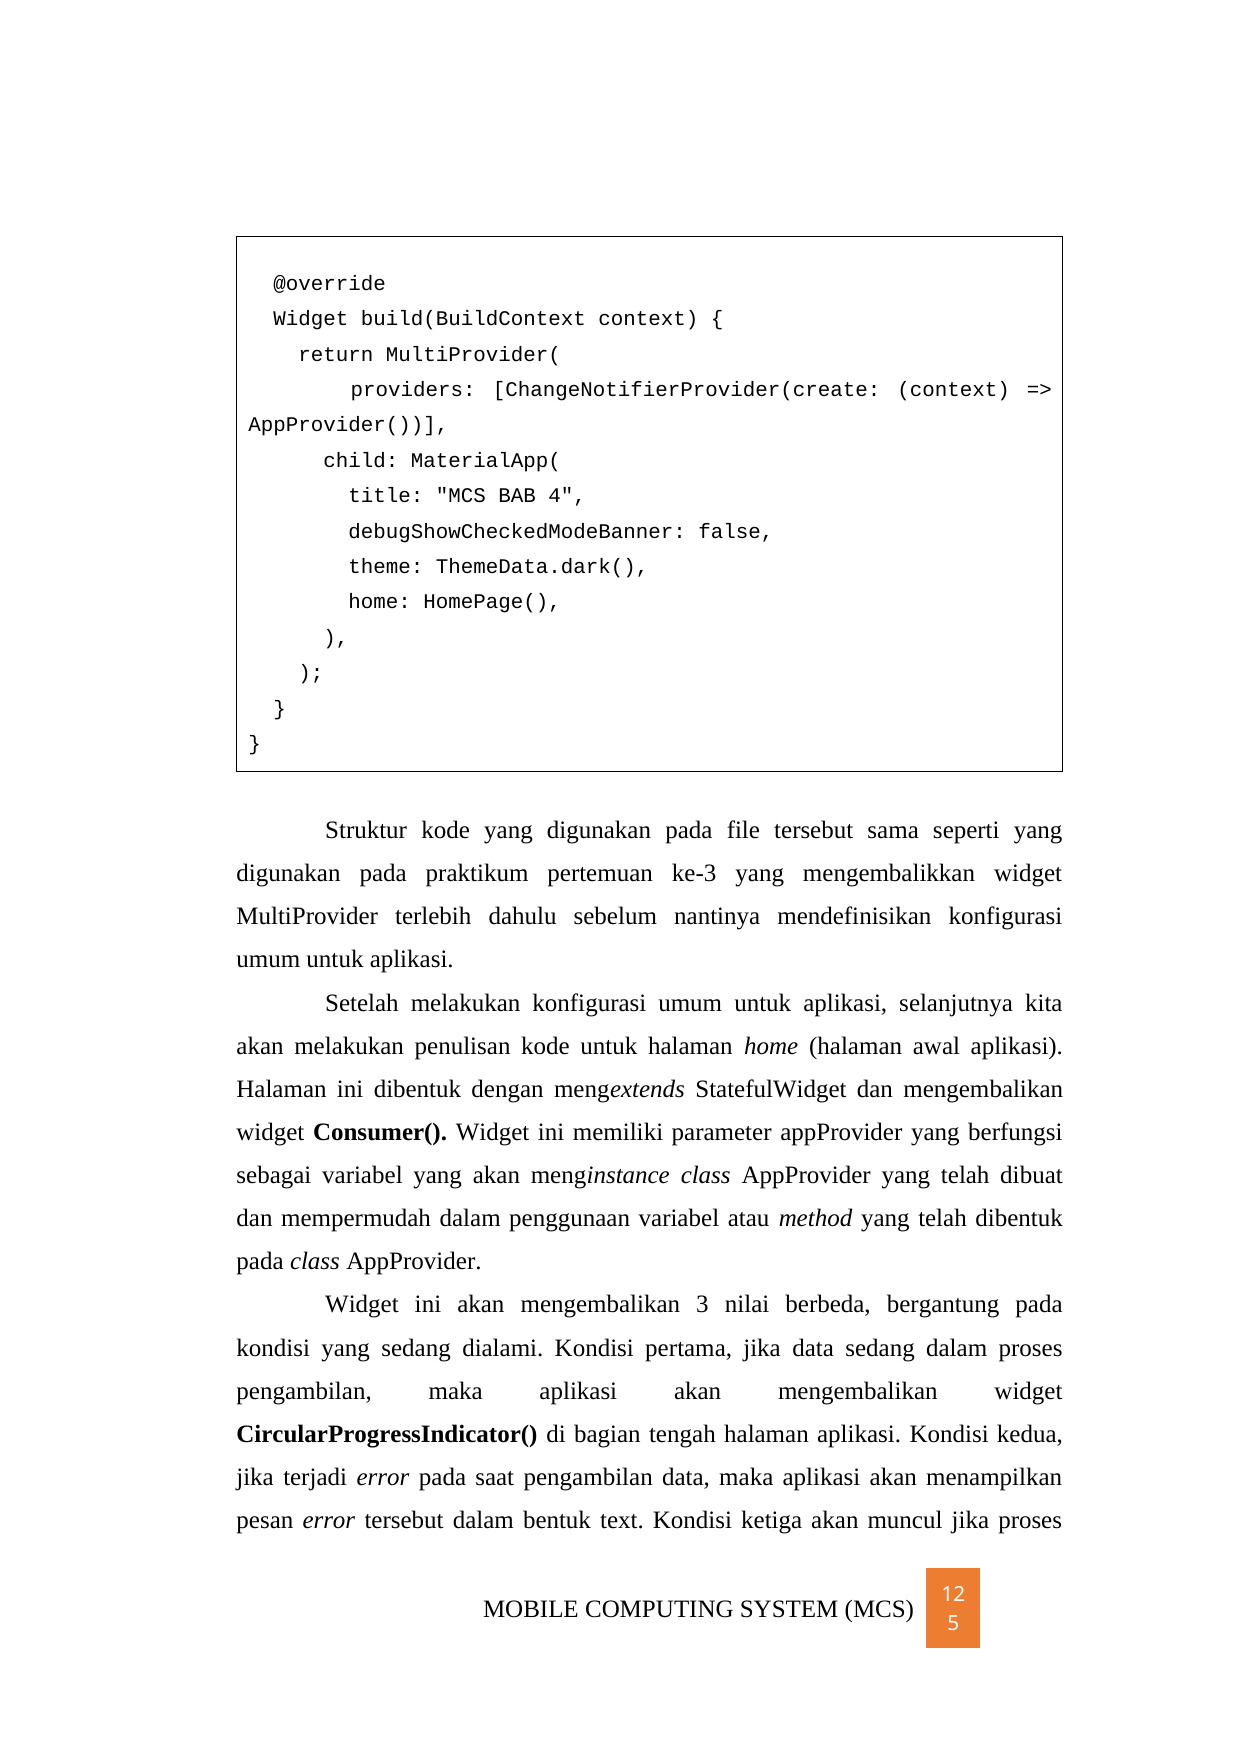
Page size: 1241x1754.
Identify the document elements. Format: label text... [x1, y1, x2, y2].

text Setelah melakukan konfigurasi umum untuk aplikasi, selanjutnya kita akan melakukan penulisan kode untuk halaman home (halaman awal aplikasi). Halaman ini dibentuk dengan mengextends StatefulWidget dan mengembalikan widget Consumer(). Widget ini memiliki parameter appProvider yang berfungsi sebagai variabel yang akan menginstance class AppProvider yang telah dibuat dan mempermudah dalam penggunaan variabel atau method yang telah dibentuk pada class AppProvider. [236, 988, 1063, 1275]
list Struktur kode yang digunakan pada file tersebut sama seperti yang digunakan pada praktikum pertemuan ke-3 yang mengembalikkan widget MultiProvider terlebih dahulu sebelum nantinya mendefinisikan konfigurasi umum untuk aplikasi. [236, 815, 1063, 973]
